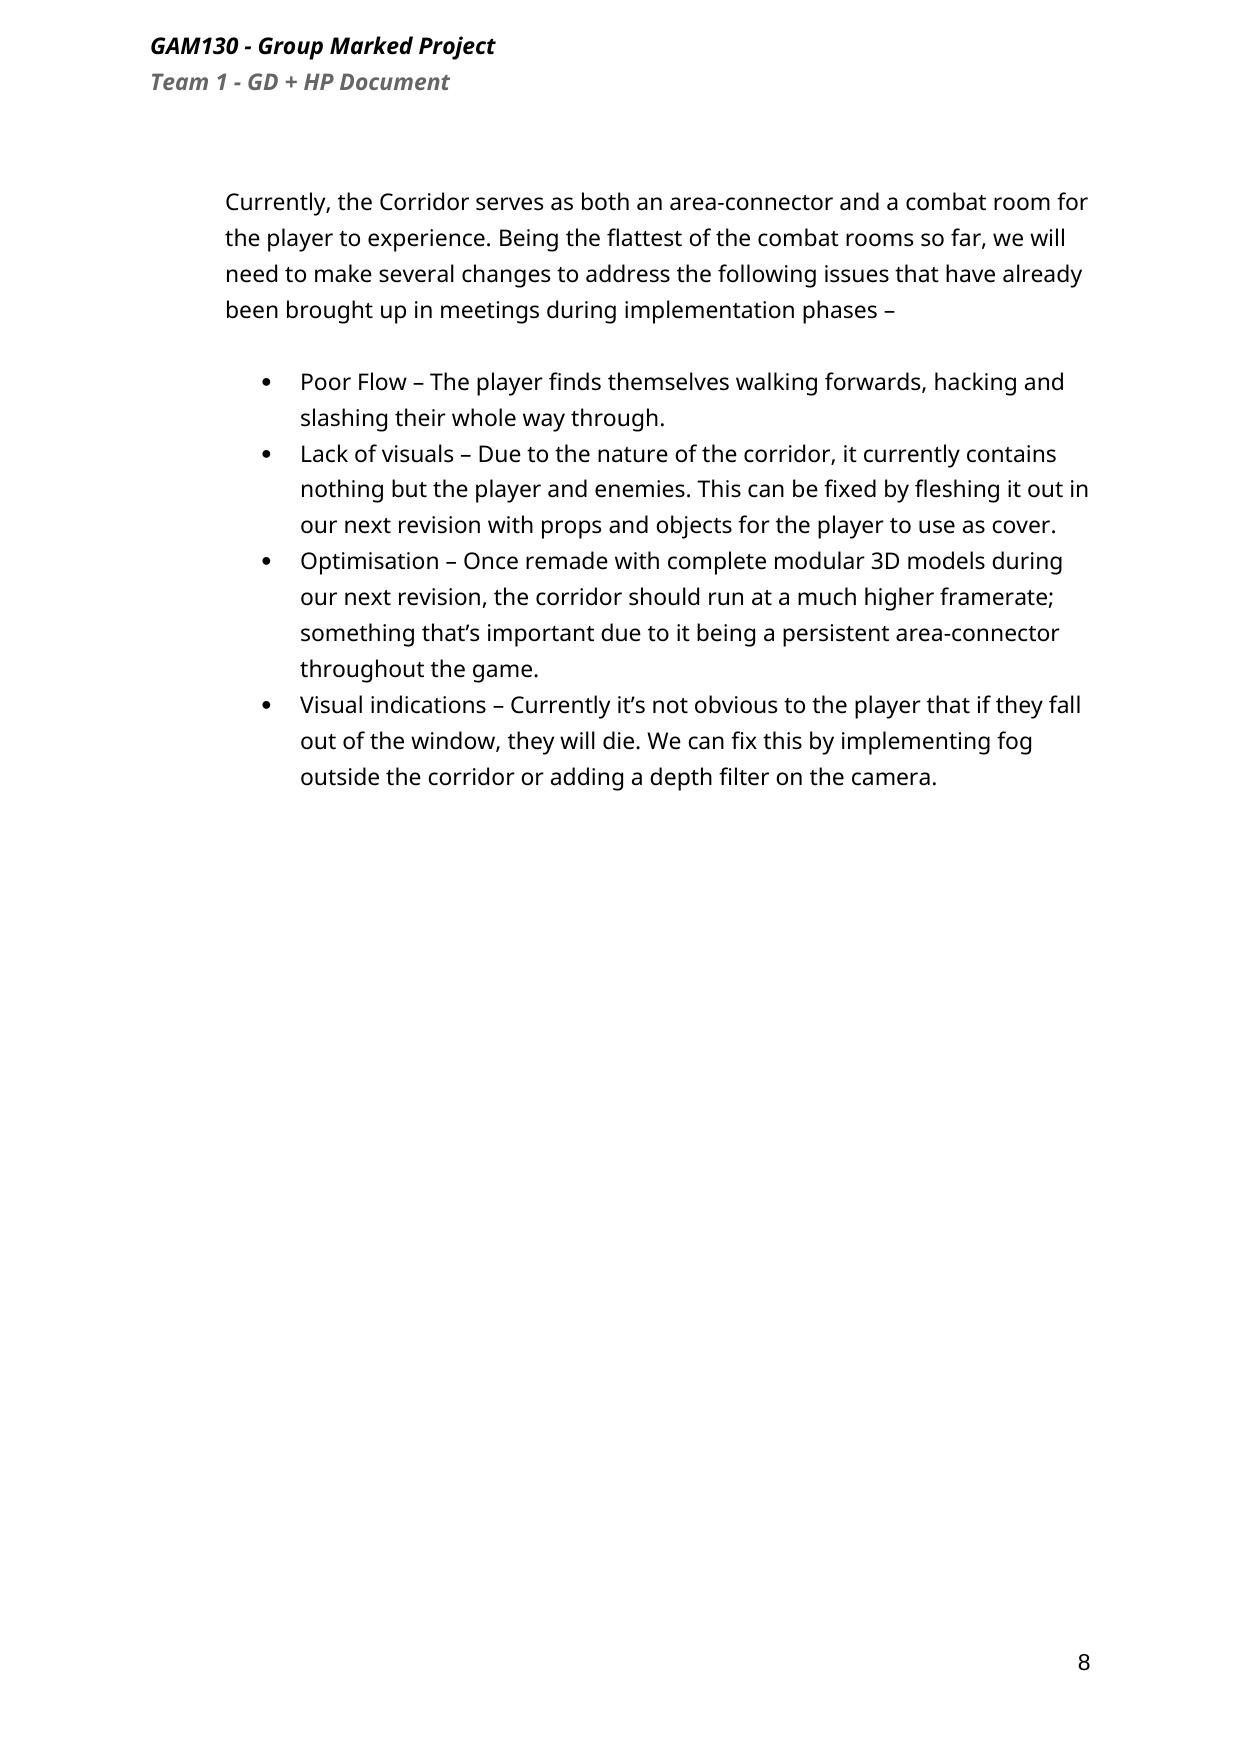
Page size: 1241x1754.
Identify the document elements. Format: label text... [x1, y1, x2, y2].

list Visual indications – Currently it’s not obvious to the player that if they fall out of the window, they will die. We can fix this by implementing fog outside the corridor or adding a depth filter on the camera. [262, 689, 1090, 792]
text Currently, the Corridor serves as both an area-connector and a combat room for the player to experience. Being the flattest of the combat rooms so far, we will need to make several changes to address the following issues that have already been brought up in meetings during implementation phases – [225, 186, 1090, 325]
list Poor Flow – The player finds themselves walking forwards, hacking and slashing their whole way through. [262, 366, 1090, 433]
list Optimisation – Once remade with complete modular 3D models during our next revision, the corridor should run at a much higher framerate; something that’s important due to it being a persistent area-connector throughout the game. [262, 545, 1090, 684]
list Lack of visuals – Due to the nature of the corridor, it currently contains nothing but the player and enemies. This can be fixed by fleshing it out in our next revision with props and objects for the player to use as cover. [262, 437, 1090, 541]
